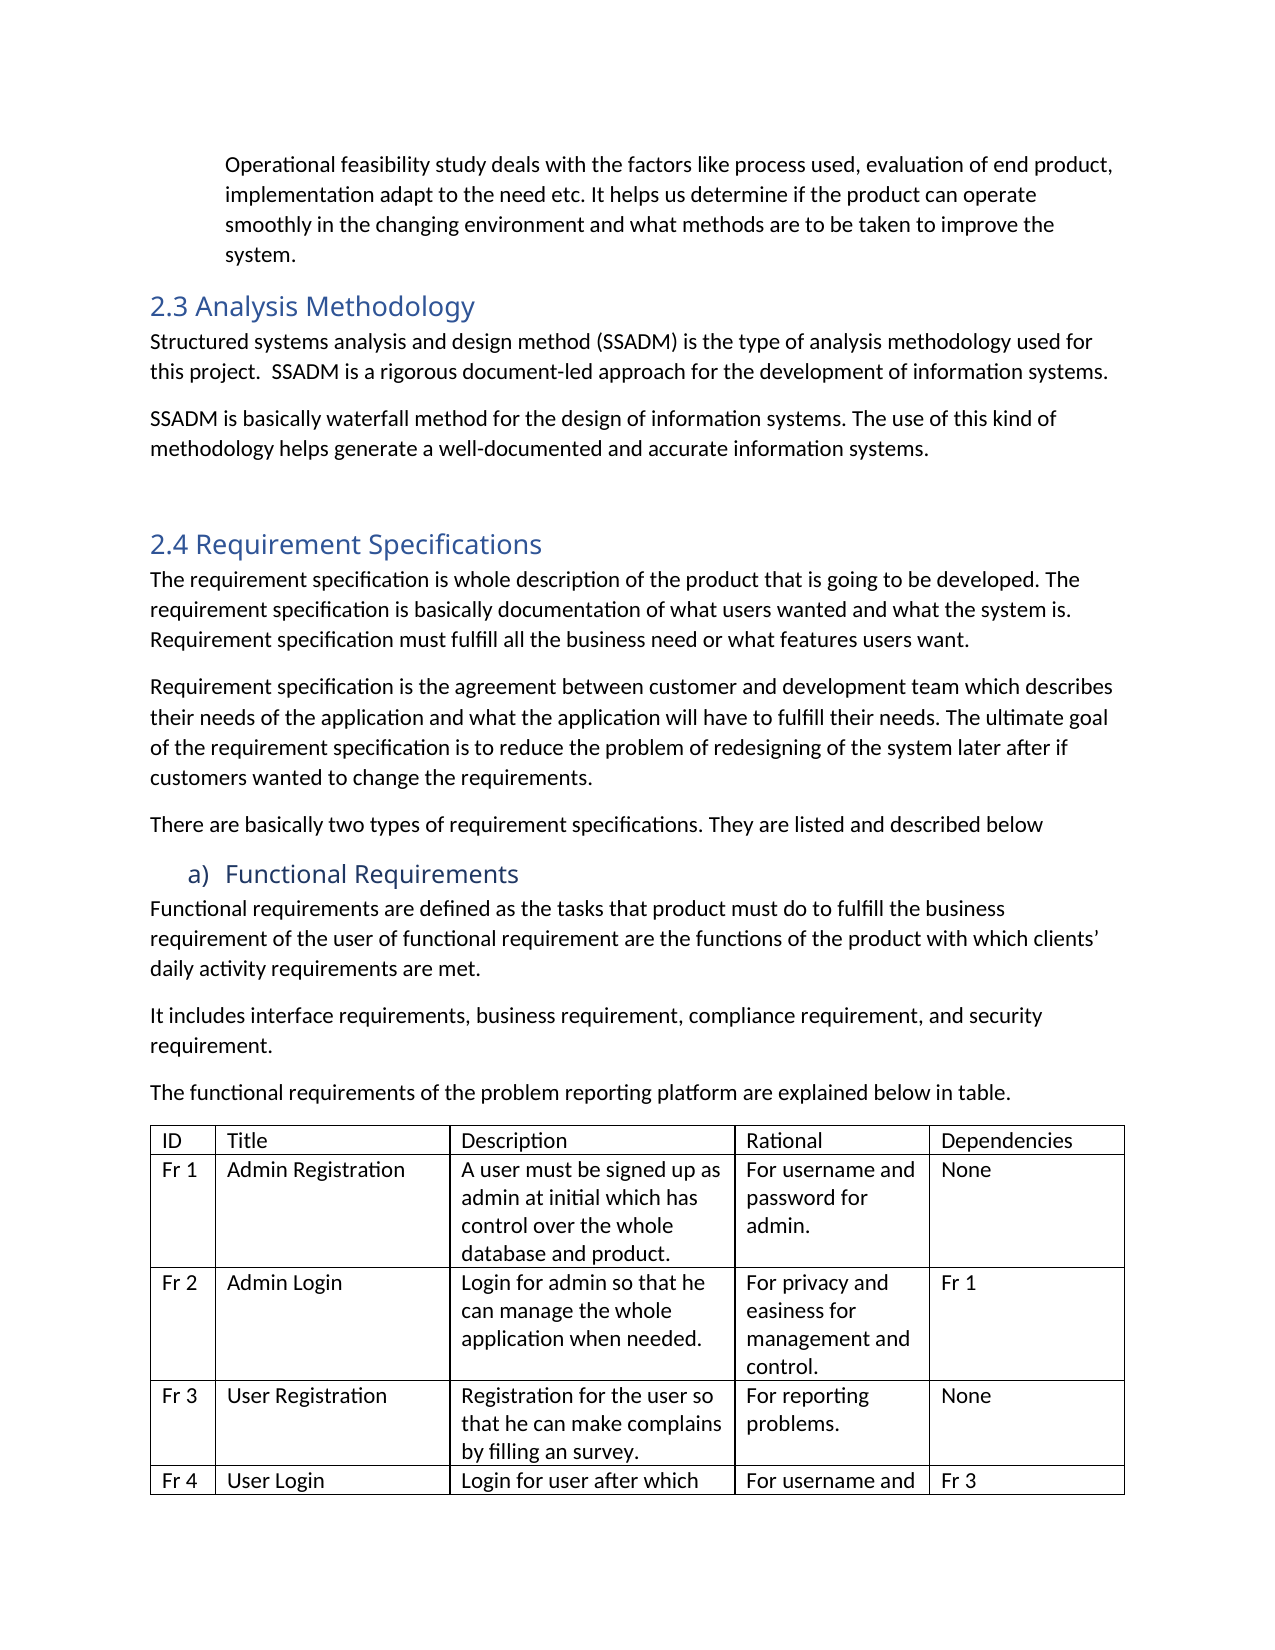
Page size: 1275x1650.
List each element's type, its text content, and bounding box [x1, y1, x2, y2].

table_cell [736, 1466, 929, 1494]
table_cell None [930, 1381, 1124, 1465]
table_cell Fr 2 [151, 1268, 215, 1380]
text There are basically two types of requirement specifications. They are listed and described below [150, 810, 1125, 838]
table_cell Fr 1 [151, 1155, 215, 1267]
subtitle Functional Requirements [187, 857, 1125, 891]
table_cell Fr 3 [151, 1381, 215, 1465]
table_cell Admin Registration [216, 1155, 449, 1267]
text The requirement specification is whole description of the product that is going to be developed. The requirement specification is basically documentation of what users wanted and what the system is. Requirement specification must fulfill all the business need or what features users want. [150, 565, 1125, 654]
table_cell Fr 3 [930, 1466, 1124, 1494]
table_cell For reporting problems. [736, 1381, 929, 1465]
table_header ID [151, 1126, 215, 1154]
table_cell Fr 4 [151, 1466, 215, 1494]
table_cell User Registration [216, 1381, 449, 1465]
table_cell Login for admin so that he can manage the whole application when needed. [451, 1268, 734, 1380]
table_header Title [216, 1126, 449, 1154]
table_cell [451, 1466, 734, 1494]
table_cell None [930, 1155, 1124, 1267]
table_cell Fr 1 [930, 1268, 1124, 1380]
text Structured systems analysis and design method (SSADM) is the type of analysis methodology used for this project. SSADM is a rigorous document-led approach for the development of information systems. [150, 327, 1125, 386]
text The functional requirements of the problem reporting platform are explained below in table. [150, 1078, 1125, 1106]
text Requirement specification is the agreement between customer and development team which describes their needs of the application and what the application will have to fulfill their needs. The ultimate goal of the requirement specification is to reduce the problem of redesigning of the system later after if customers wanted to change the requirements. [150, 672, 1125, 791]
table_cell For privacy and easiness for management and control. [736, 1268, 929, 1380]
table_cell Admin Login [216, 1268, 449, 1380]
table_header Rational [736, 1126, 929, 1154]
subtitle 2.3 Analysis Methodology [150, 287, 1125, 324]
table_cell For username and password for admin. [736, 1155, 929, 1267]
list Operational feasibility study deals with the factors like process used, evaluation of end product, implementation adapt to the need etc. It helps us determine if the product can operate smoothly in the changing environment and what methods are to be taken to improve the system. [225, 150, 1125, 269]
subtitle 2.4 Requirement Specifications [150, 525, 1125, 562]
table_header Dependencies [930, 1126, 1124, 1154]
table_cell Registration for the user so that he can make complains by filling an survey. [451, 1381, 734, 1465]
table_cell User Login [216, 1466, 449, 1494]
table_cell A user must be signed up as admin at initial which has control over the whole database and product. [451, 1155, 734, 1267]
table_header Description [451, 1126, 734, 1154]
text SSADM is basically waterfall method for the design of information systems. The use of this kind of methodology helps generate a well-documented and accurate information systems. [150, 404, 1125, 463]
text It includes interface requirements, business requirement, compliance requirement, and security requirement. [150, 1001, 1125, 1059]
text Functional requirements are defined as the tasks that product must do to fulfill the business requirement of the user of functional requirement are the functions of the product with which clients’ daily activity requirements are met. [150, 894, 1125, 982]
